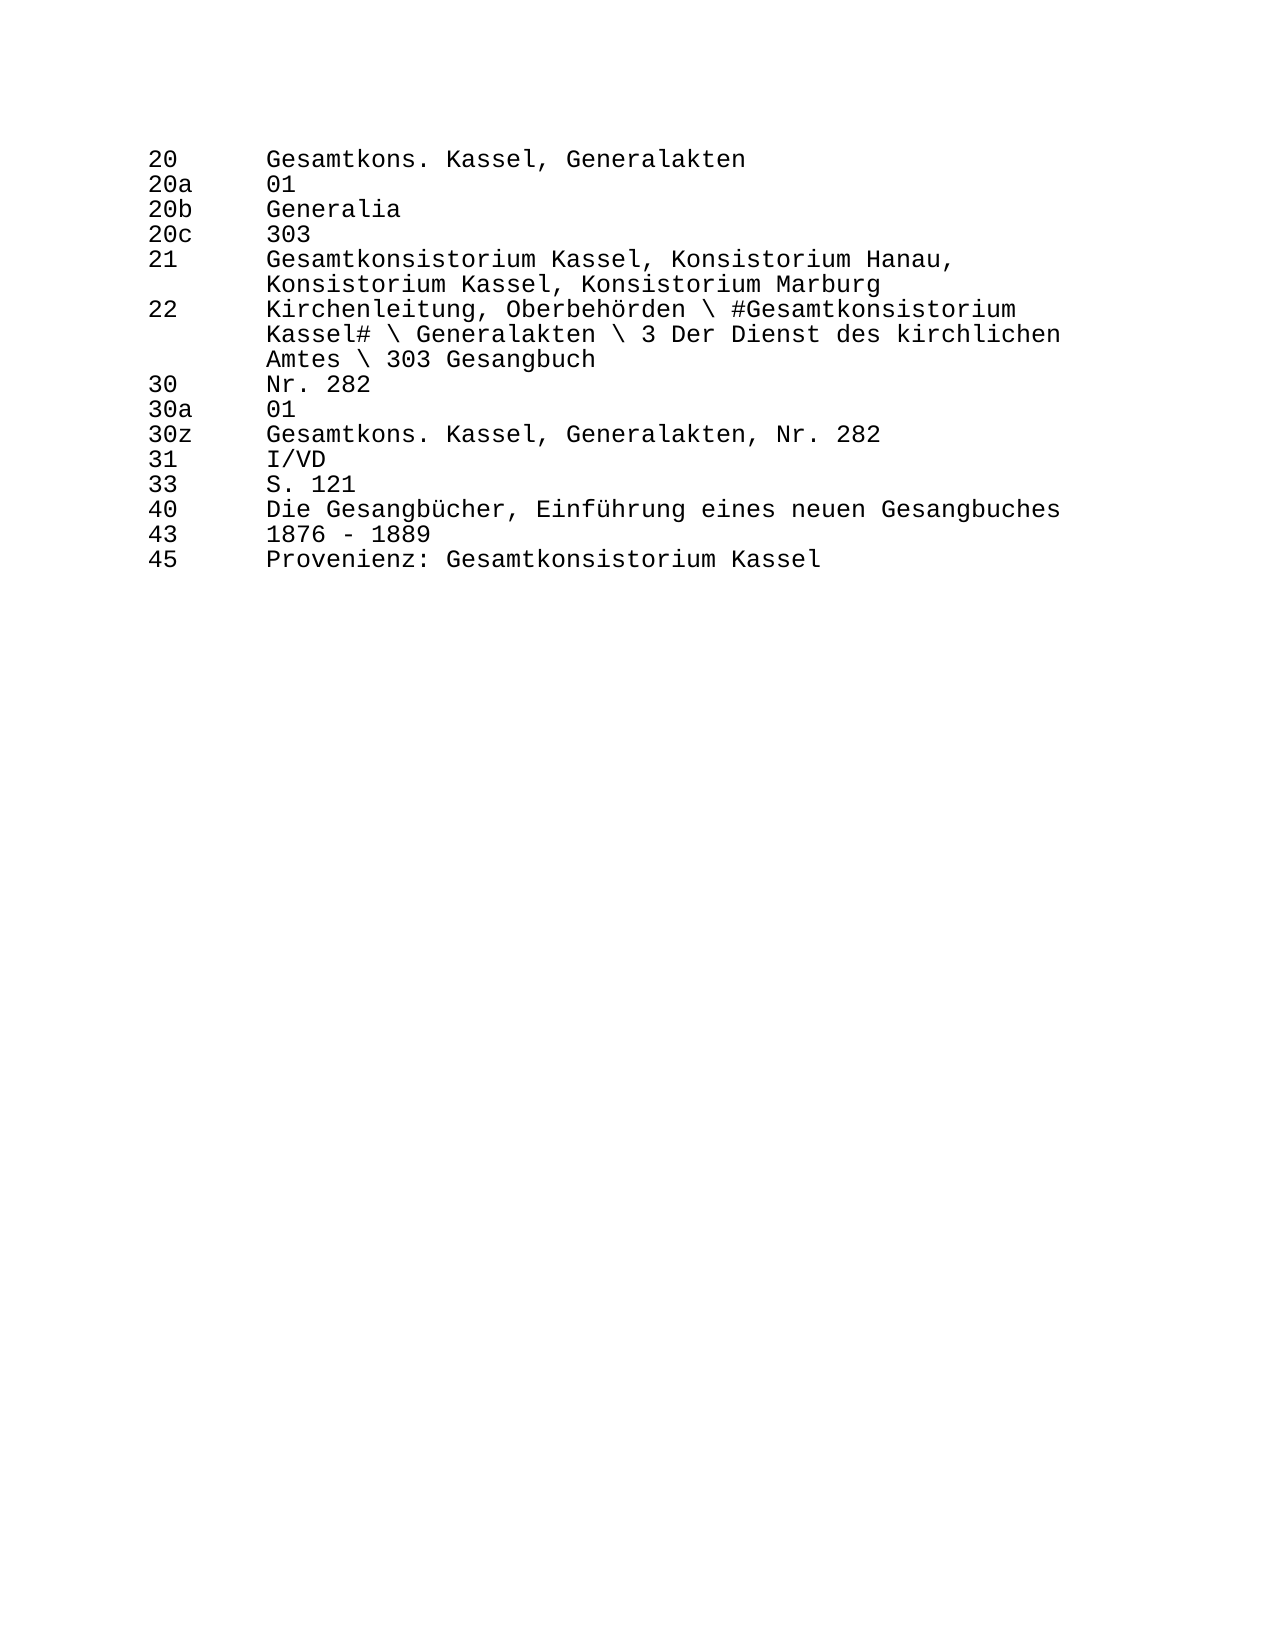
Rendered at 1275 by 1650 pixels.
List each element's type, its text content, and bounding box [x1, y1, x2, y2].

text 31 I/VD [148, 448, 1127, 473]
text 40 Die s[Gesangbücher]s, Einführung eines neuen Gesangbuches [148, 498, 1127, 523]
text 21 Gesamtkonsistorium Kassel, Konsistorium Hanau, Konsistorium Kassel, Konsistorium Marburg [148, 248, 1127, 298]
text 22 Kirchenleitung, Oberbehörden \ #Gesamtkonsistorium Kassel# \ Generalakten \ 3 Der Dienst des kirchlichen Amtes \ 303 Gesangbuch [148, 298, 1127, 373]
text 33 S. 121 [148, 473, 1127, 498]
text 43 1876 - 1889 [148, 523, 1127, 548]
text 20c 303 [148, 223, 1127, 248]
text 30 Nr. 282 [148, 373, 1127, 398]
text 45 Provenienz: Gesamtkonsistorium Kassel [148, 548, 1127, 573]
text 20 Gesamtkons. Kassel, Generalakten [148, 148, 1127, 173]
text 30z Gesamtkons. Kassel, Generalakten, Nr. 282 [148, 423, 1127, 448]
text 20b Generalia [148, 198, 1127, 223]
text 20a 01 [148, 173, 1127, 198]
text 30a 01 [148, 398, 1127, 423]
